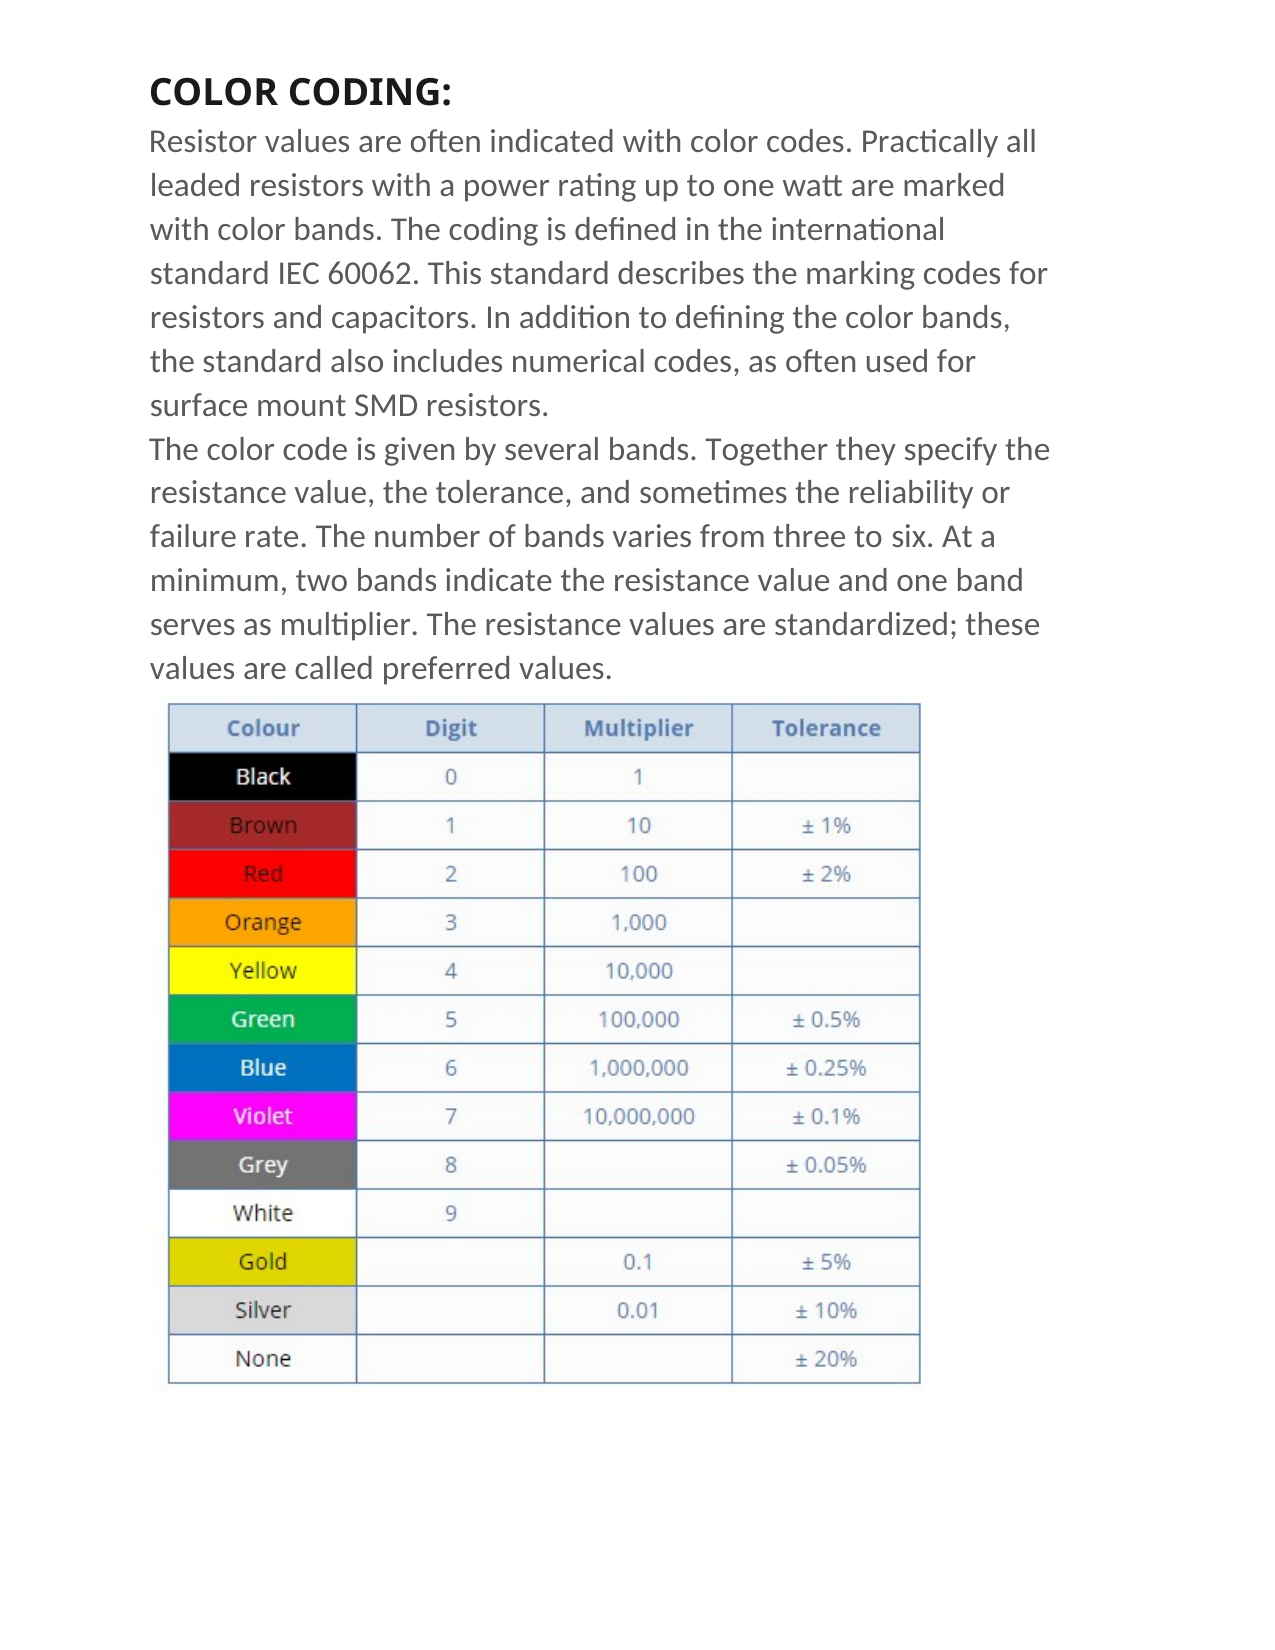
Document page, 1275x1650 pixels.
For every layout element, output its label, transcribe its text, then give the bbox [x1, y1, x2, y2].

picture [148, 691, 935, 1395]
text Resistor values are often indicated with color codes. Practically all leaded resistors with a power rating up to one watt are marked with color bands. The coding is defined in the international standard IEC 60062. This standard describes the marking codes for resistors and capacitors. In addition to defining the color bands, the standard also includes numerical codes, as often used for surface mount SMD resistors. [148, 120, 1064, 424]
text COLOR CODING: [148, 65, 1064, 116]
text The color code is given by several bands. Together they specify the resistance value, the tolerance, and sometimes the reliability or failure rate. The number of bands varies from three to six. At a minimum, two bands indicate the resistance value and one band serves as multiplier. The resistance values are standardized; these values are called preferred values. [148, 428, 1064, 688]
